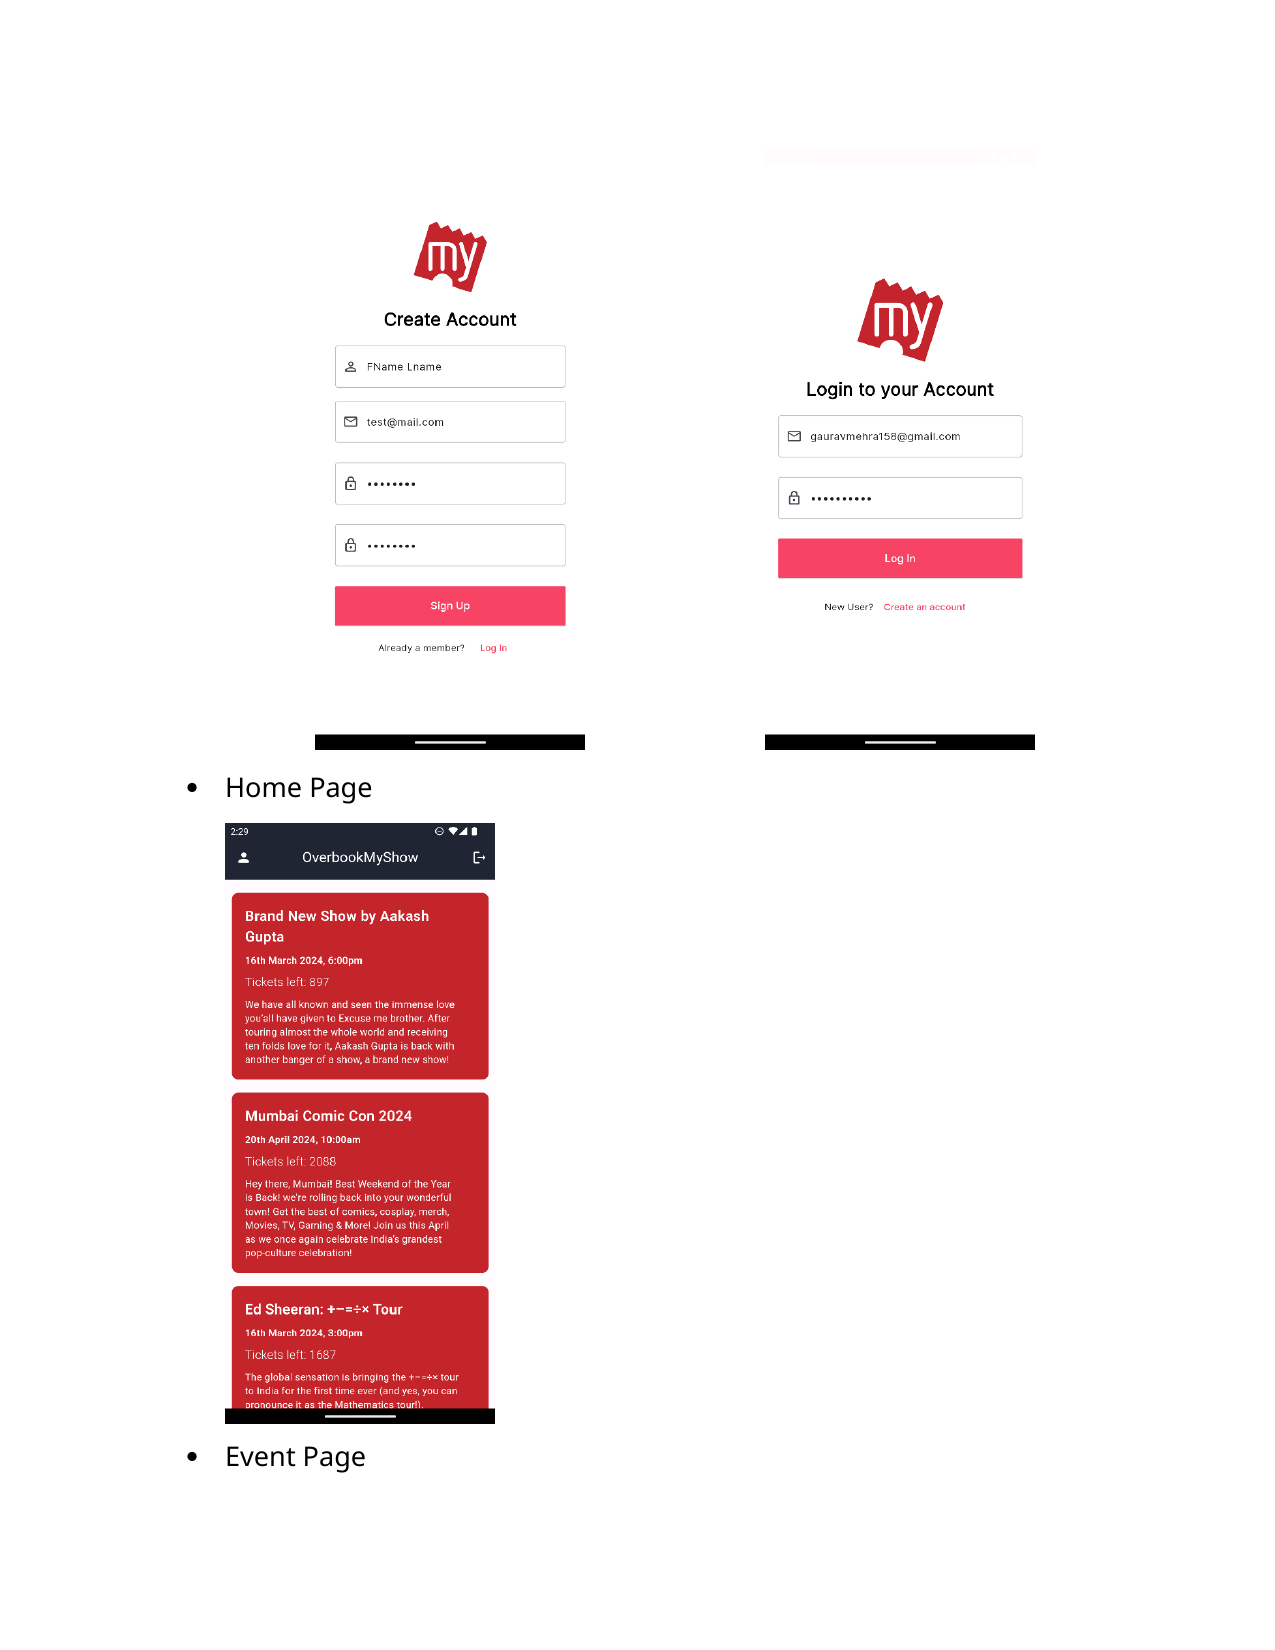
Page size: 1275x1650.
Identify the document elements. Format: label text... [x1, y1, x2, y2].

picture [315, 150, 585, 750]
list Home Page [187, 768, 1125, 805]
picture [225, 823, 495, 1424]
list Event Page [187, 1438, 1125, 1474]
picture [765, 150, 1035, 750]
